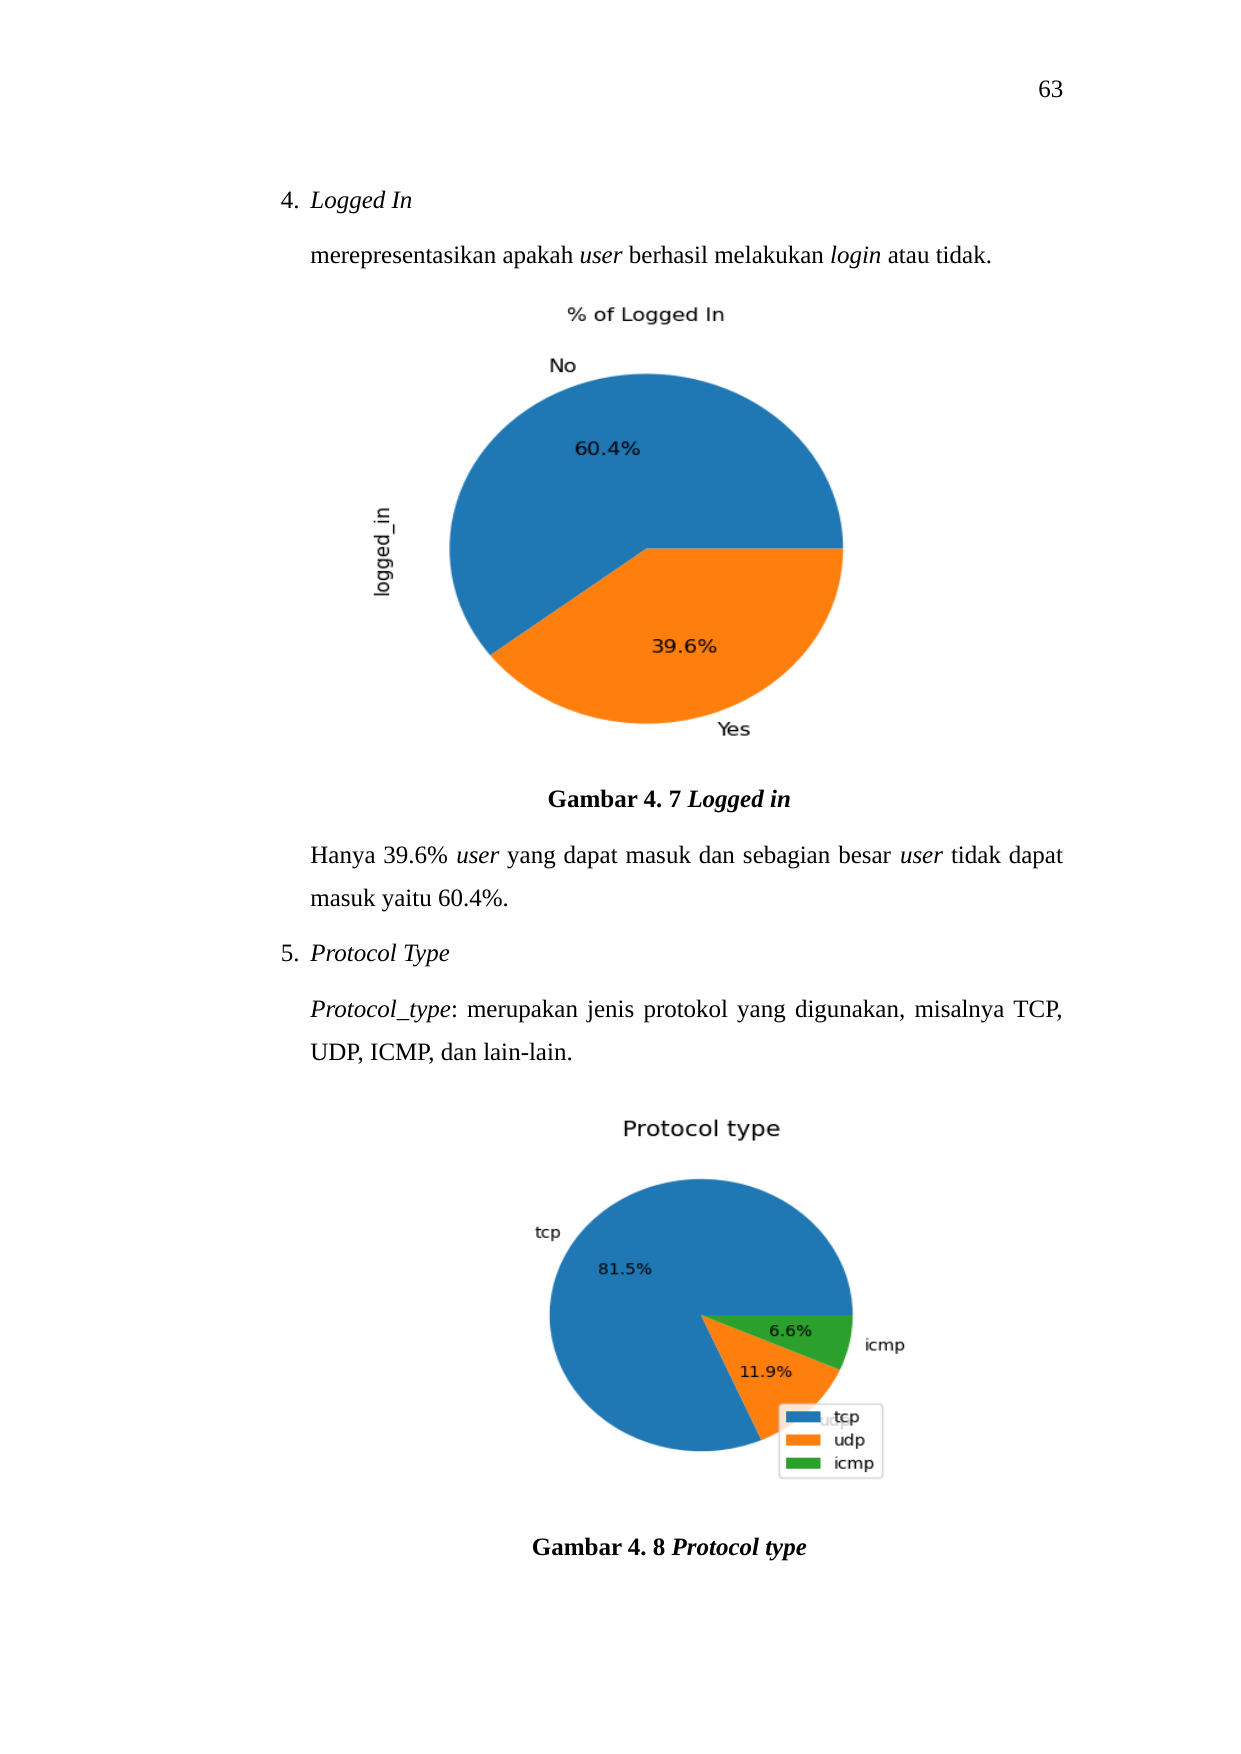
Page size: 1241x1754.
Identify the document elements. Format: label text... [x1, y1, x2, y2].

list Logged In [281, 185, 1063, 214]
picture [467, 1092, 952, 1506]
text Hanya 39.6% user yang dapat masuk dan sebagian besar user tidak dapat masuk yaitu 60.4%. [310, 840, 1063, 912]
text Gambar 4. 7 Logged in [236, 784, 1063, 813]
text merepresentasikan apakah user berhasil melakukan login atau tidak. [310, 241, 1063, 269]
text Gambar 4. 8 Protocol type [236, 1532, 1063, 1561]
list Protocol Type [281, 938, 1063, 967]
text Protocol_type: merupakan jenis protokol yang digunakan, misalnya TCP, UDP, ICMP, dan lain-lain. [310, 994, 1063, 1066]
picture [355, 296, 903, 758]
